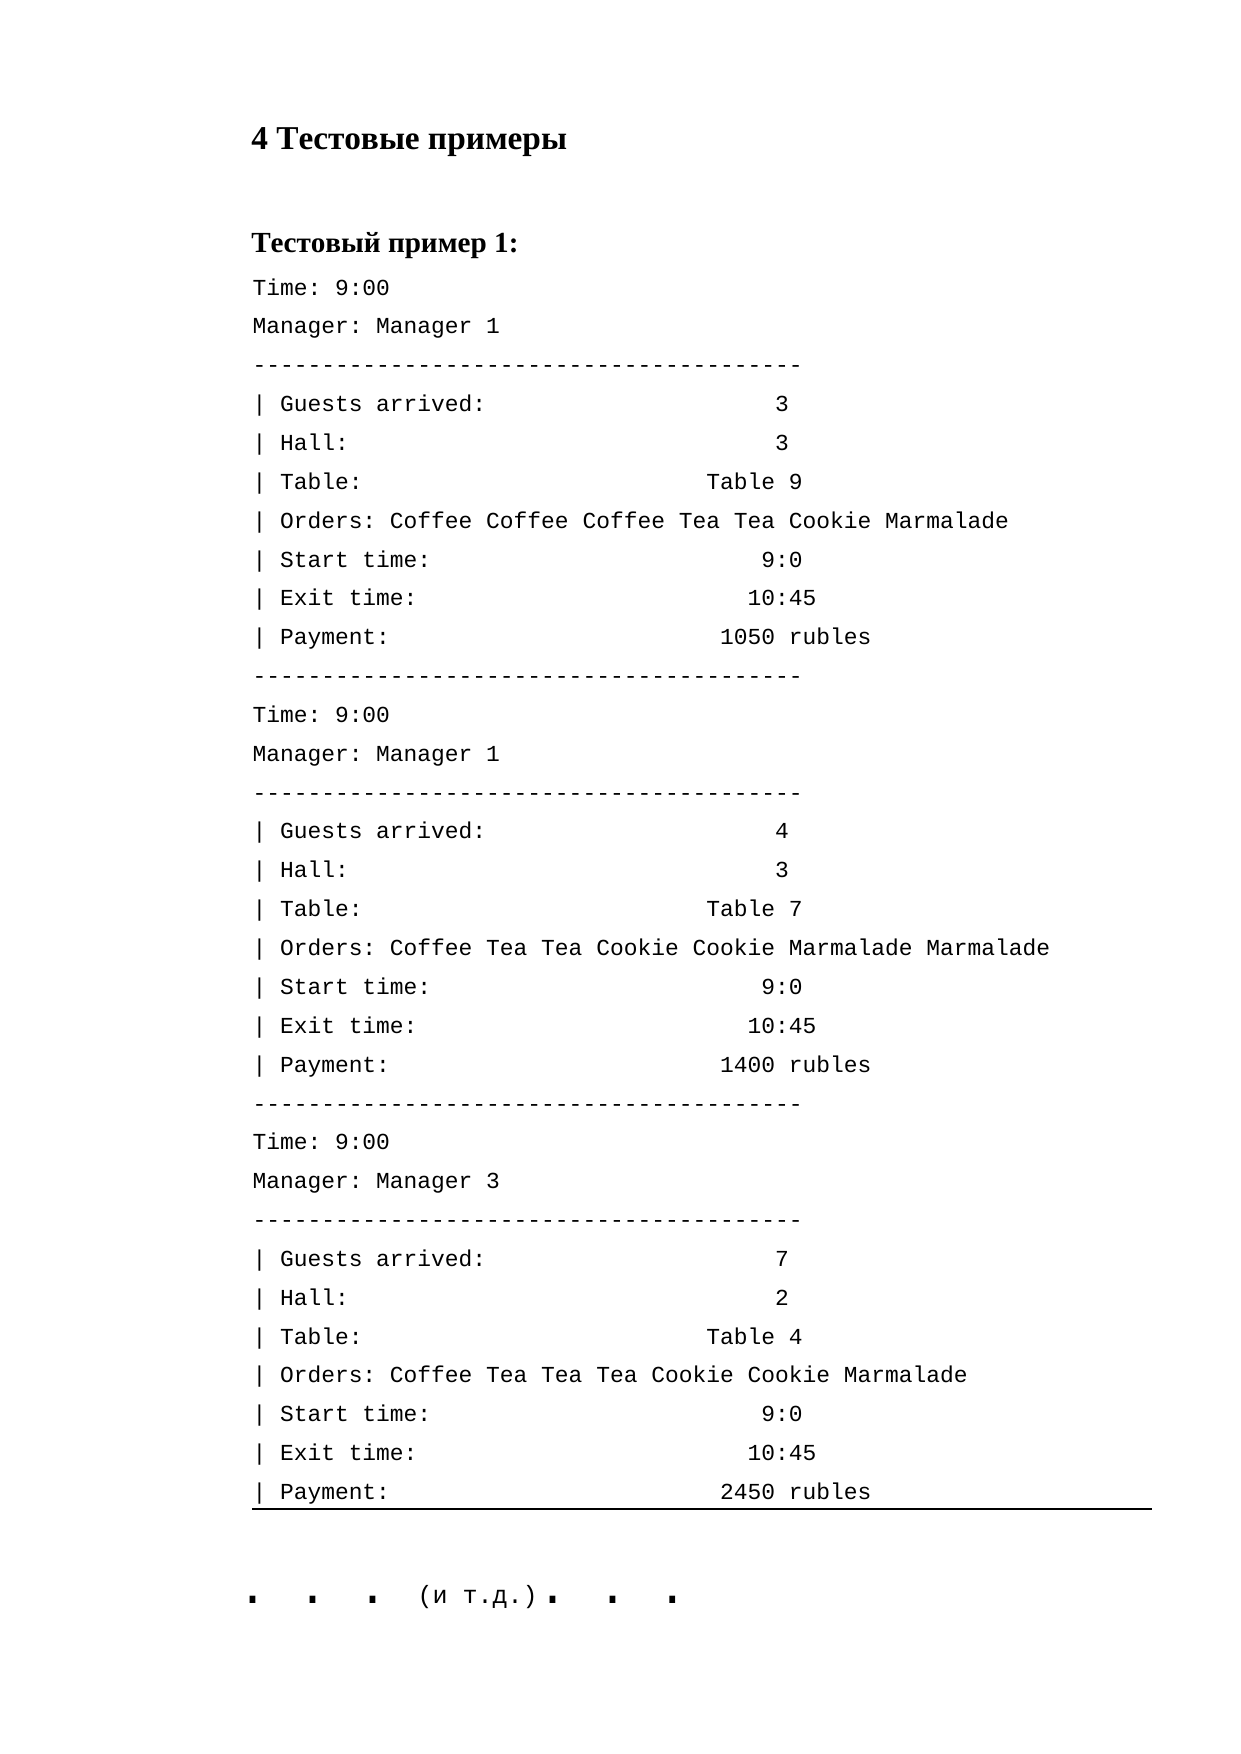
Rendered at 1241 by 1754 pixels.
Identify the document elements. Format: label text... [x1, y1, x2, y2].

list Time: 9:00 [252, 703, 1152, 729]
list | Table: Table 4 [252, 1325, 1152, 1351]
list | Hall: 3 [252, 431, 1152, 457]
list Manager: Manager 1 [252, 315, 1152, 341]
list Manager: Manager 3 [252, 1169, 1152, 1196]
text Тестовый пример 1: [177, 226, 1152, 259]
list | Table: Table 9 [252, 470, 1152, 496]
list | Orders: Coffee Tea Tea Cookie Cookie Marmalade Marmalade [252, 936, 1152, 962]
list ---------------------------------------- [252, 1092, 1152, 1118]
list Time: 9:00 [252, 1131, 1152, 1157]
list | Orders: Coffee Coffee Coffee Tea Tea Cookie Marmalade [252, 509, 1152, 535]
list . . . (и т.д.). . . [177, 1562, 1152, 1618]
subtitle 4 Тестовые примеры [177, 118, 1152, 156]
list | Payment: 1050 rubles [252, 626, 1152, 652]
list ---------------------------------------- [252, 664, 1152, 690]
list | Guests arrived: 7 [252, 1247, 1152, 1273]
list ---------------------------------------- [252, 1208, 1152, 1234]
list | Start time: 9:0 [252, 975, 1152, 1001]
list | Start time: 9:0 [252, 548, 1152, 574]
list | Exit time: 10:45 [252, 1442, 1152, 1467]
list Manager: Manager 1 [252, 742, 1152, 768]
list | Table: Table 7 [252, 898, 1152, 923]
list | Payment: 1400 rubles [252, 1053, 1152, 1079]
list | Orders: Coffee Tea Tea Tea Cookie Cookie Marmalade [252, 1364, 1152, 1390]
list Time: 9:00 [252, 276, 1152, 302]
list ---------------------------------------- [252, 781, 1152, 807]
list | Guests arrived: 3 [252, 392, 1152, 418]
list | Exit time: 10:45 [252, 587, 1152, 613]
list | Start time: 9:0 [252, 1403, 1152, 1429]
list | Hall: 2 [252, 1286, 1152, 1312]
list | Guests arrived: 4 [252, 820, 1152, 846]
list | Exit time: 10:45 [252, 1014, 1152, 1040]
list ---------------------------------------- [252, 354, 1152, 379]
list | Payment: 2450 rubles [252, 1480, 1152, 1508]
list | Hall: 3 [252, 859, 1152, 885]
